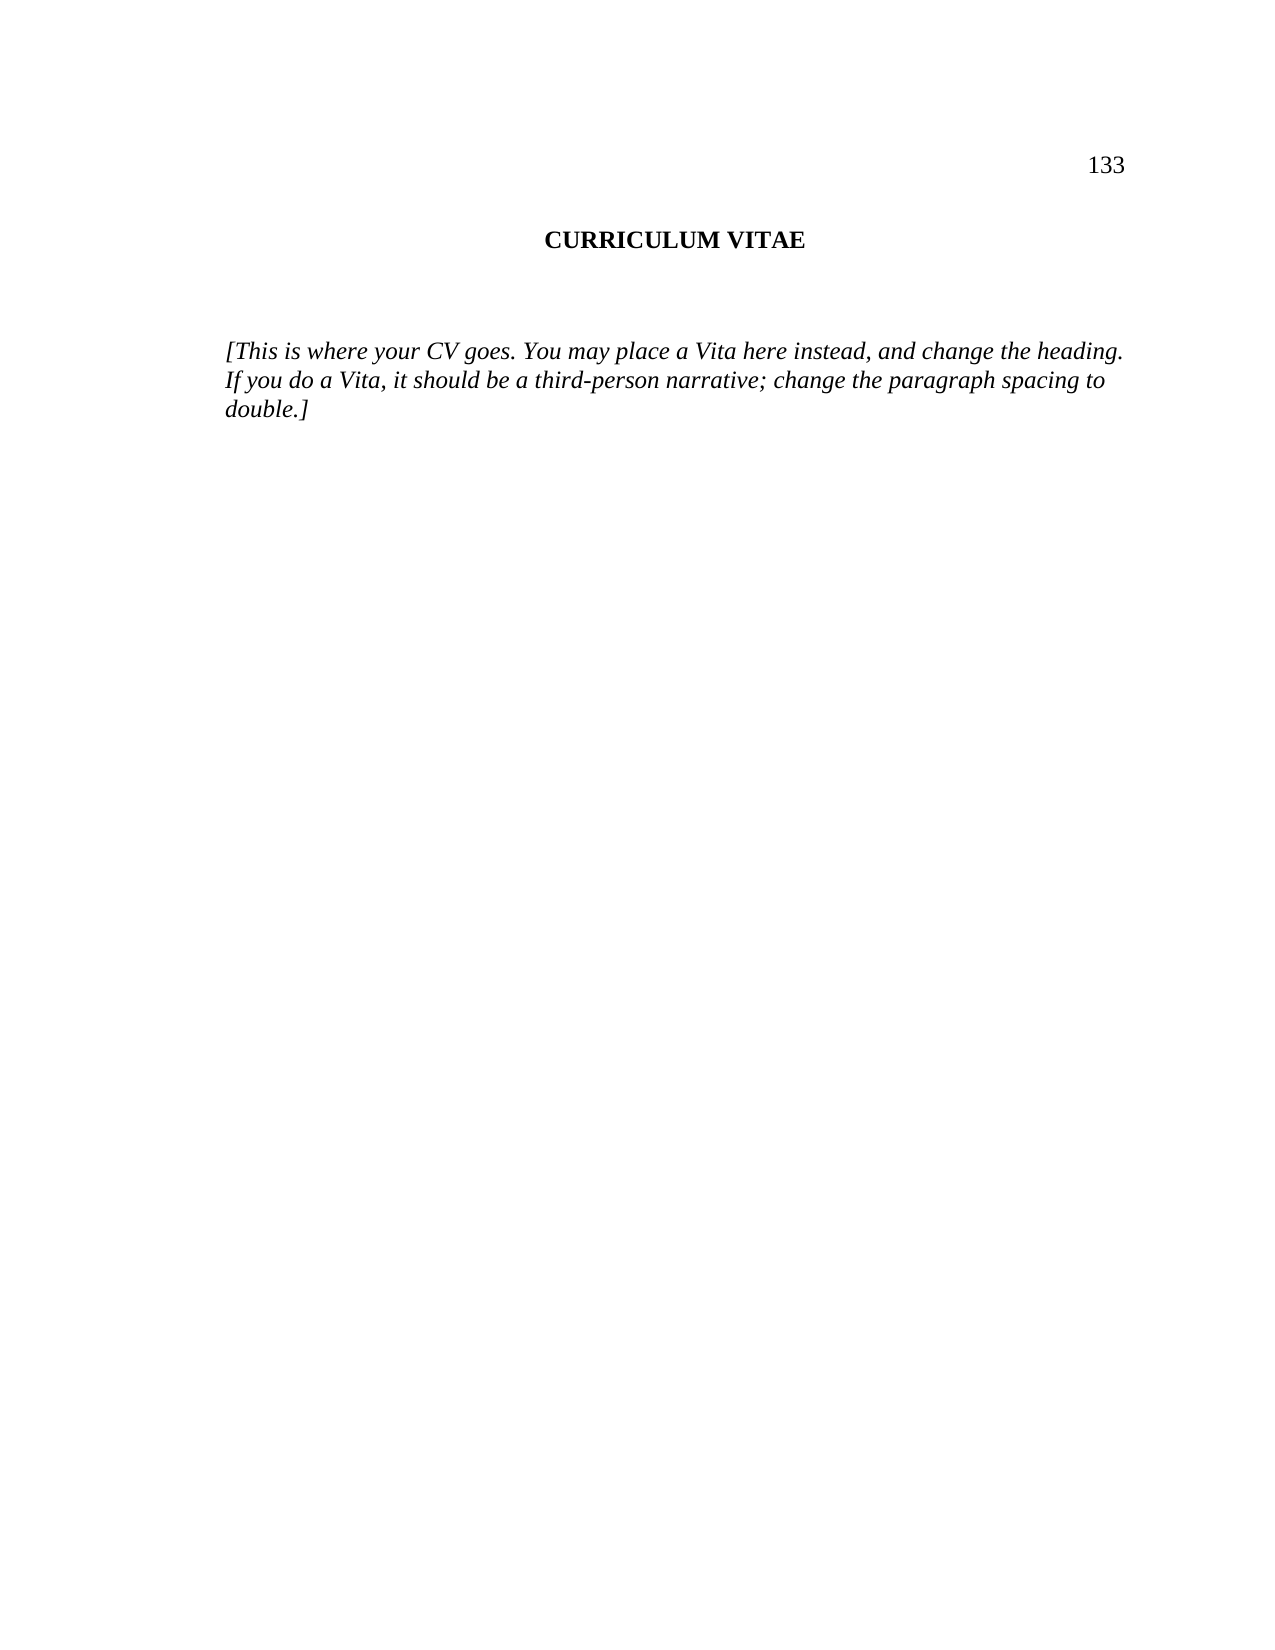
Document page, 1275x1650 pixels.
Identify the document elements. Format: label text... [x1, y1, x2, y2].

text [This is where your CV goes. You may place a Vita here instead, and change the heading. If you do a Vita, it should be a third-person narrative; change the paragraph spacing to double.] [225, 336, 1125, 422]
subtitle CURRICULUM VITAE [225, 225, 1125, 254]
